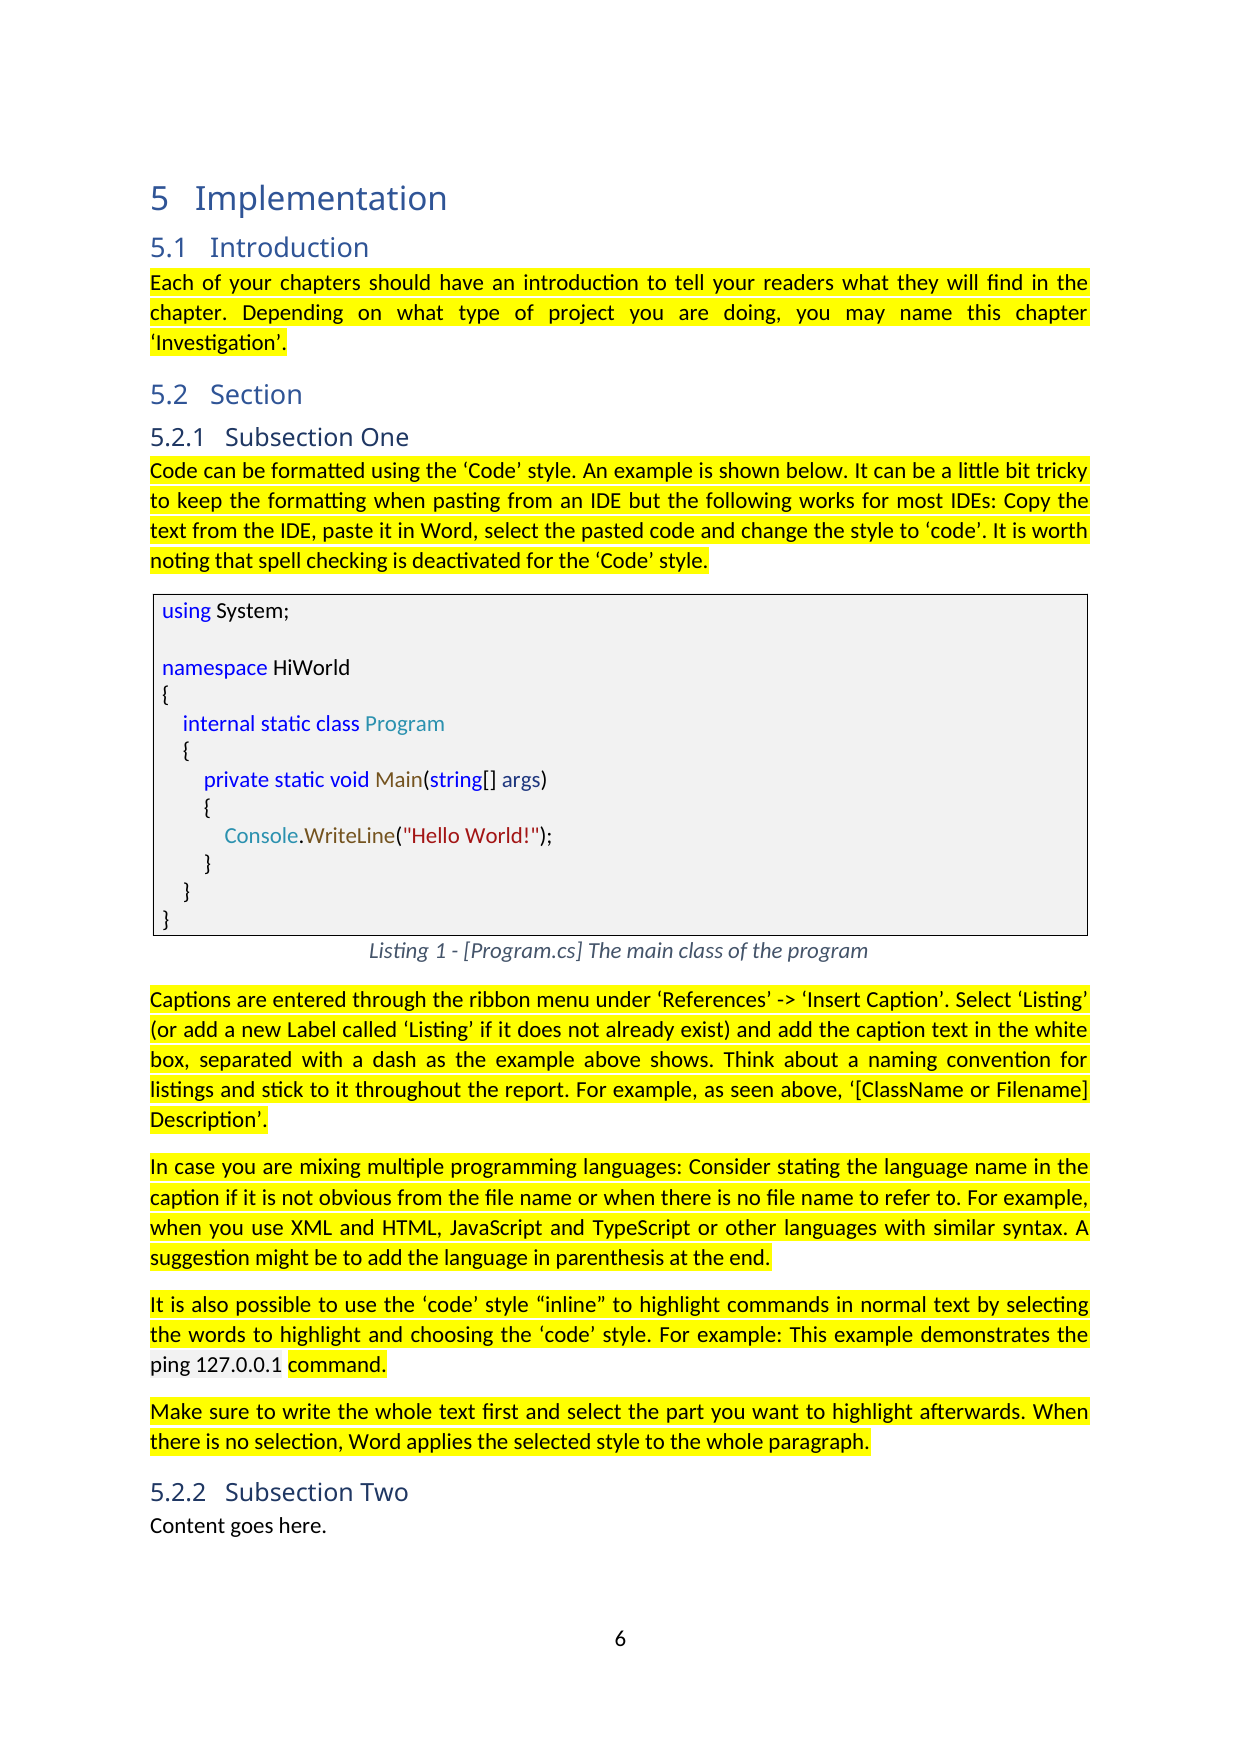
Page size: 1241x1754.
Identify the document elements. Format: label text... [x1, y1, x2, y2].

text { [154, 789, 1087, 818]
text } [154, 874, 1087, 902]
text } [154, 846, 1087, 874]
subtitle Section [150, 375, 1090, 412]
text In case you are mixing multiple programming languages: Consider stating the language name in the caption if it is not obvious from the file name or when there is no file name to refer to. For example, when you use XML and HTML, JavaScript and TypeScript or other languages with similar syntax. A suggestion might be to add the language in parenthesis at the end. [150, 1241, 1090, 1271]
text Captions are entered through the ribbon menu under ‘References’ -> ‘Insert Caption’. Select ‘Listing’ (or add a new Label called ‘Listing’ if it does not already exist) and add the caption text in the white box, separated with a dash as the example above shows. Think about a naming convention for listings and stick to it throughout the report. For example, as seen above, ‘[ClassName or Filename] Description’. [150, 1103, 1090, 1134]
text It is also possible to use the ‘code’ style “inline” to highlight commands in normal text by selecting the words to highlight and choosing the ‘code’ style. For example: This example demonstrates the ping 127.0.0.1 command. [150, 1348, 1090, 1378]
text Console.WriteLine("Hello World!"); [154, 818, 1087, 846]
text } [154, 902, 1087, 935]
subtitle Subsection One [150, 419, 1090, 453]
text namespace HiWorld [154, 649, 1087, 677]
text using System; [154, 595, 1087, 621]
text internal static class Program [154, 706, 1087, 733]
subtitle Introduction [150, 228, 1090, 265]
text Content goes here. [150, 1511, 1090, 1539]
subtitle Subsection Two [150, 1474, 1090, 1508]
subtitle Implementation [150, 175, 1090, 220]
text private static void Main(string[] args) [154, 762, 1087, 789]
text Listing 1 - [Program.cs] The main class of the program [150, 936, 1090, 964]
text { [154, 733, 1087, 762]
text Make sure to write the whole text first and select the part you want to highlight afterwards. When there is no selection, Word applies the selected style to the whole paragraph. [150, 1425, 1090, 1456]
text Code can be formatted using the ‘Code’ style. An example is shown below. It can be a little bit tricky to keep the formatting when pasting from an IDE but the following works for most IDEs: Copy the text from the IDE, paste it in Word, select the pasted code and change the style to ‘code’. It is worth noting that spell checking is deactivated for the ‘Code’ style. [150, 544, 1090, 574]
text Each of your chapters should have an introduction to tell your readers what they will find in the chapter. Depending on what type of project you are doing, you may name this chapter ‘Investigation’. [150, 326, 1090, 356]
text { [154, 677, 1087, 706]
